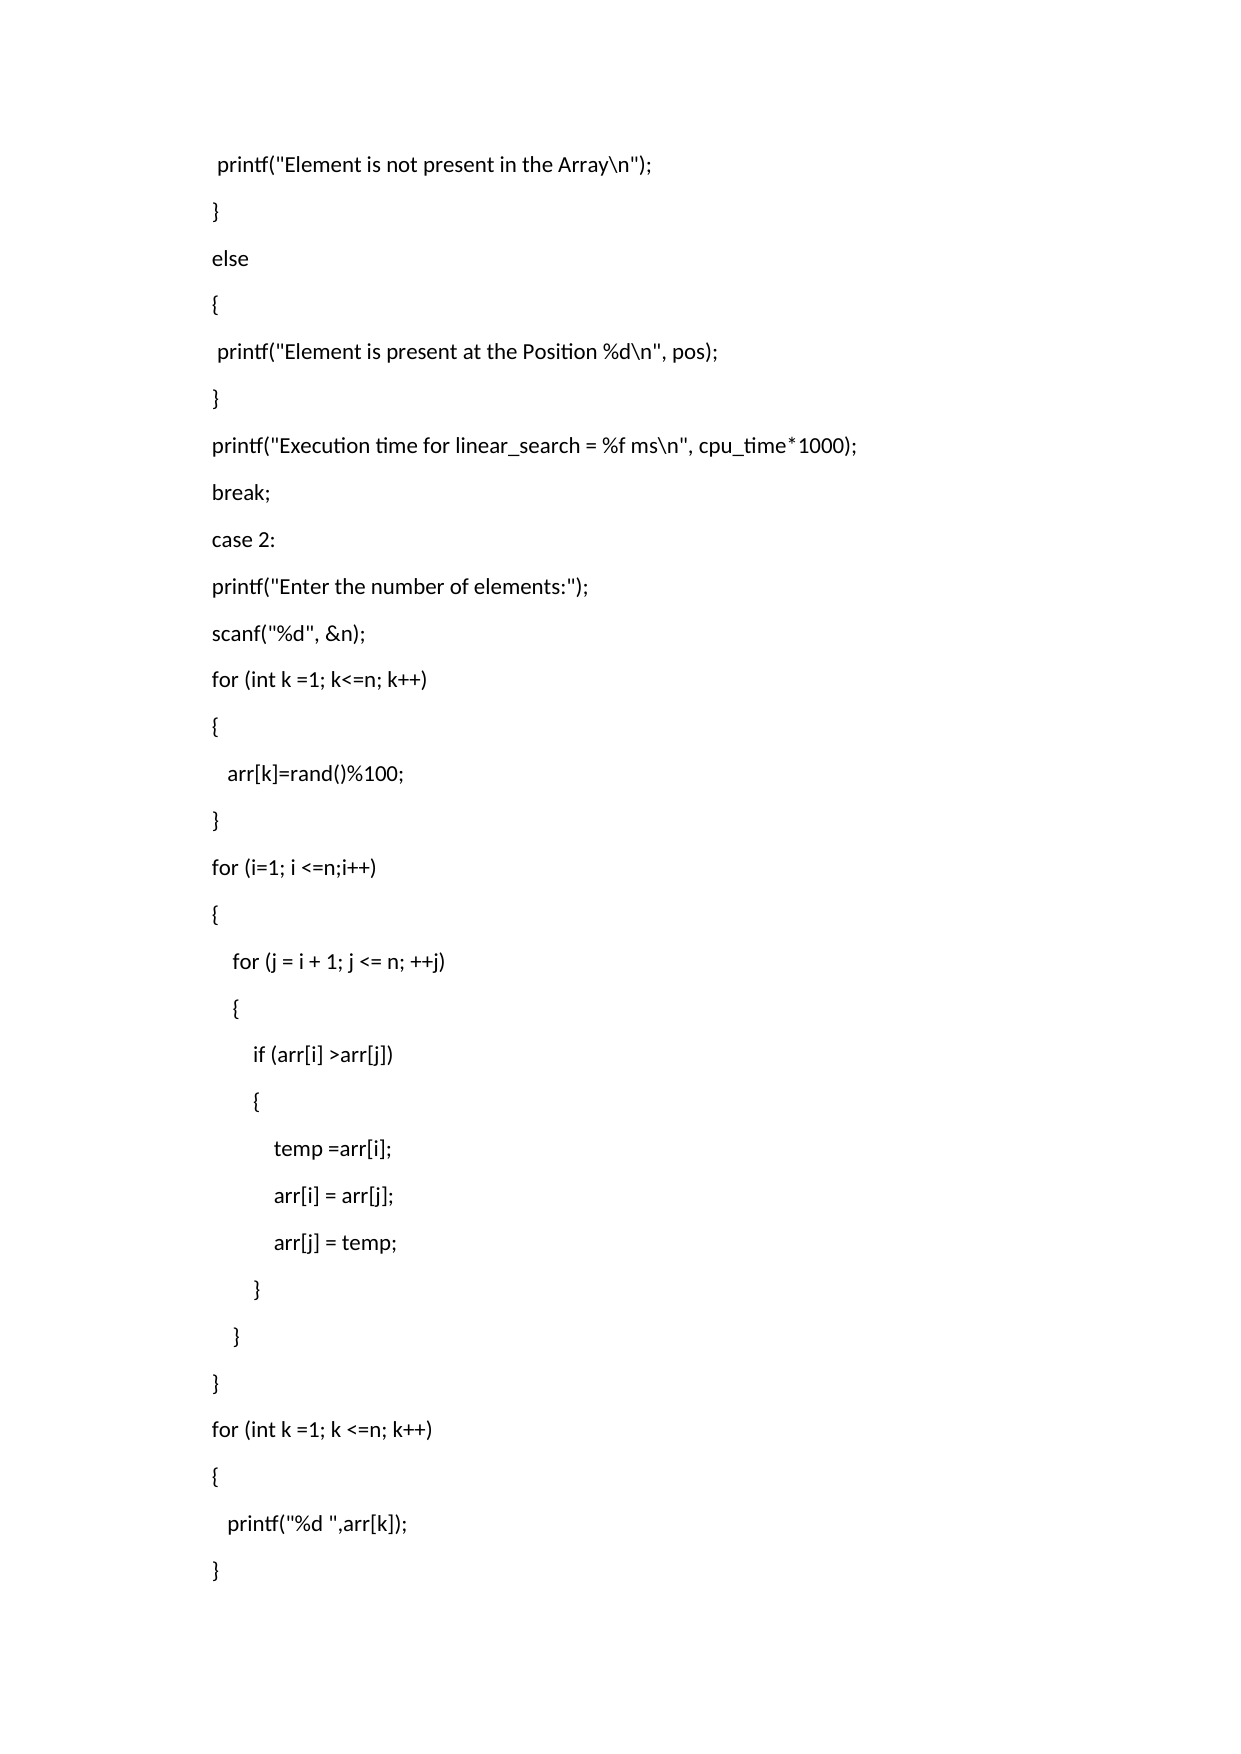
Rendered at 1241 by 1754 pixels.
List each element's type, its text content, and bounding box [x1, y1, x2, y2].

text { [150, 1087, 1090, 1116]
text } [150, 1369, 1090, 1397]
text { [150, 900, 1090, 928]
text else [150, 244, 1090, 272]
text for (int k =1; k<=n; k++) [150, 666, 1090, 694]
text for (i=1; i <=n;i++) [150, 853, 1090, 881]
text if (arr[i] >arr[j]) [150, 1041, 1090, 1069]
text arr[j] = temp; [150, 1228, 1090, 1256]
text for (j = i + 1; j <= n; ++j) [150, 947, 1090, 975]
text { [150, 712, 1090, 741]
text { [150, 994, 1090, 1022]
text for (int k =1; k <=n; k++) [150, 1416, 1090, 1444]
text arr[k]=rand()%100; [150, 759, 1090, 787]
text printf("Element is present at the Position %d\n", pos); [150, 337, 1090, 366]
text arr[i] = arr[j]; [150, 1181, 1090, 1209]
text case 2: [150, 525, 1090, 553]
text break; [150, 478, 1090, 506]
text printf("%d ",arr[k]); [150, 1509, 1090, 1537]
text } [150, 1556, 1090, 1584]
text } [150, 1275, 1090, 1303]
text { [150, 291, 1090, 319]
text } [150, 197, 1090, 225]
text printf("Element is not present in the Array\n"); [150, 150, 1090, 178]
text temp =arr[i]; [150, 1134, 1090, 1162]
text { [150, 1462, 1090, 1491]
text } [150, 806, 1090, 834]
text printf("Enter the number of elements:"); [150, 572, 1090, 600]
text printf("Execution time for linear_search = %f ms\n", cpu_time*1000); [150, 431, 1090, 459]
text } [150, 1322, 1090, 1350]
text } [150, 384, 1090, 412]
text scanf("%d", &n); [150, 619, 1090, 647]
